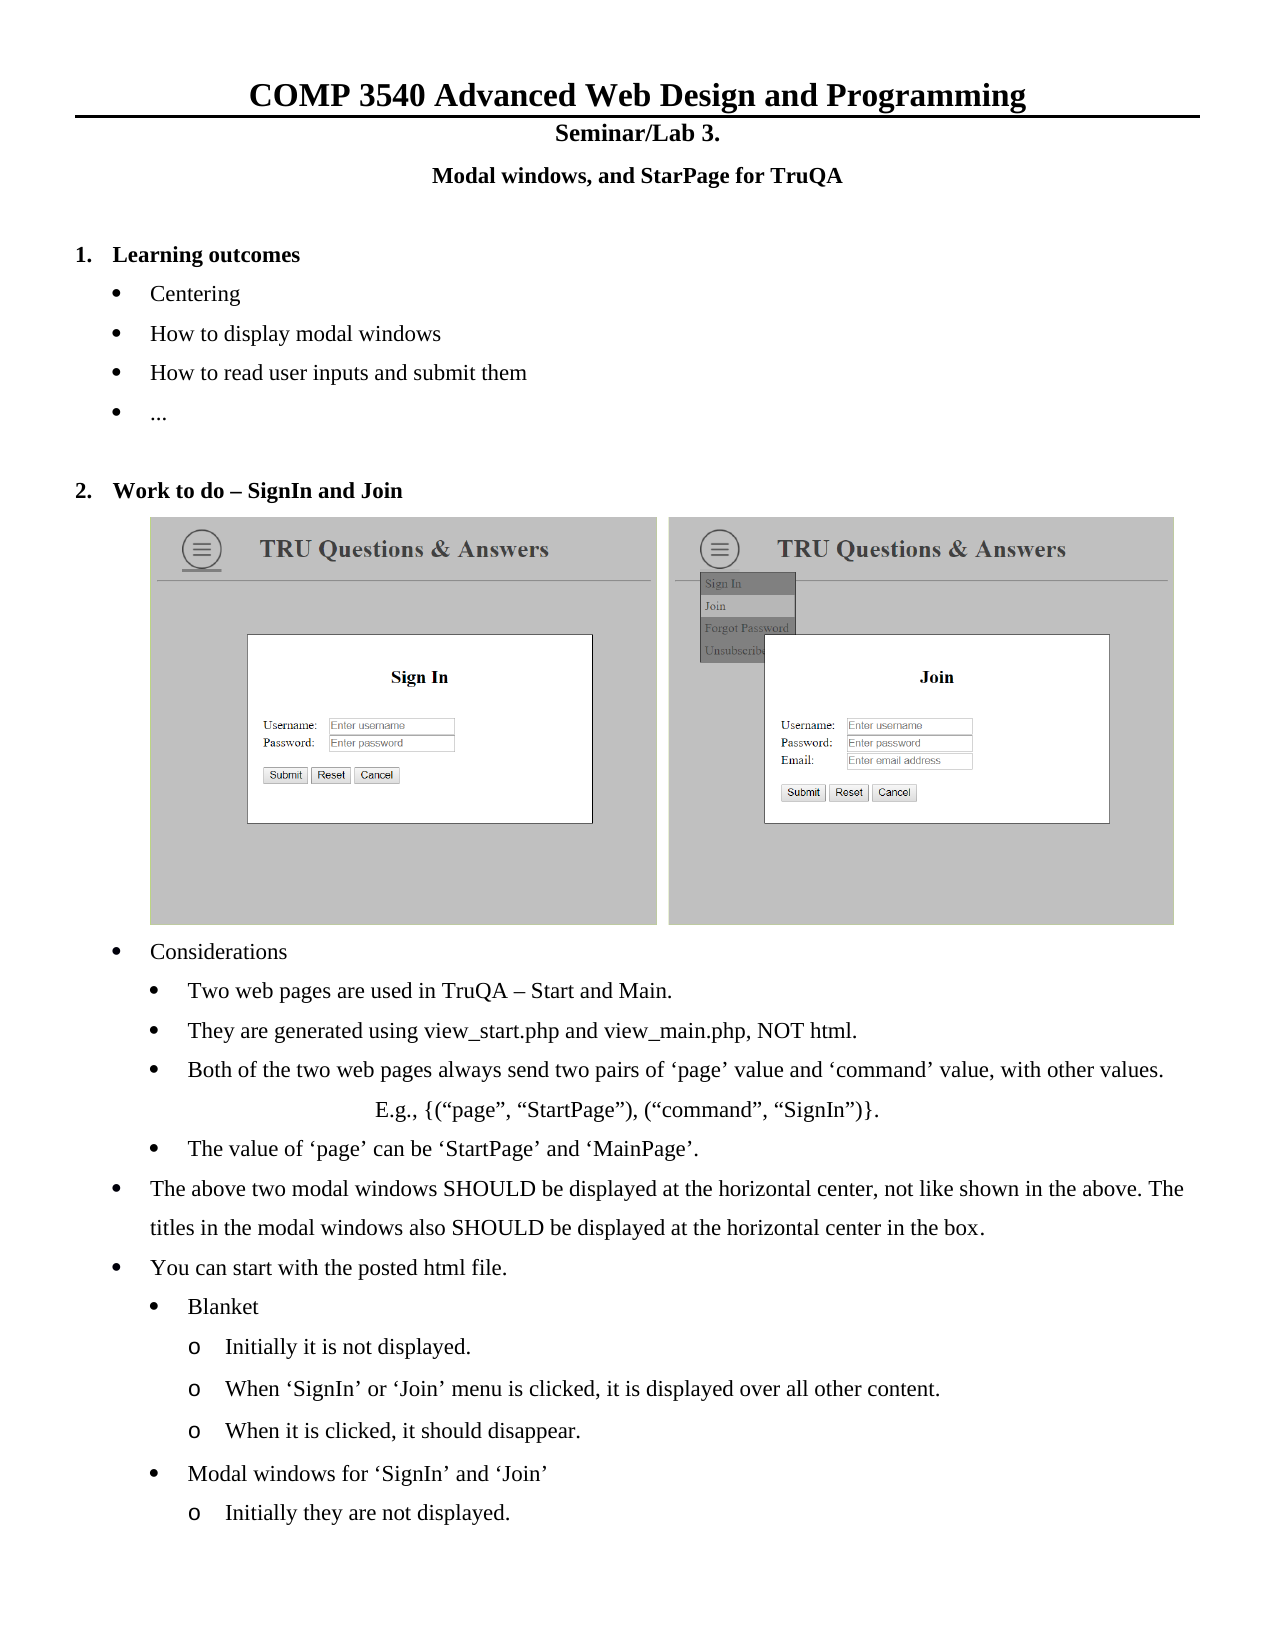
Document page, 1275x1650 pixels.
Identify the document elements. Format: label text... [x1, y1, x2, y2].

list Learning outcomes [75, 241, 1200, 267]
list When it is clicked, it should disappear. [187, 1417, 1200, 1446]
list ... [112, 398, 1200, 425]
list Initially it is not displayed. [187, 1333, 1200, 1361]
list When ‘SignIn’ or ‘Join’ menu is clicked, it is displayed over all other content. [187, 1375, 1200, 1403]
list How to read user inputs and submit them [112, 359, 1200, 385]
list They are generated using view_start.php and view_main.php, NOT html. [150, 1017, 1200, 1043]
list Work to do – SignIn and Join [75, 477, 1200, 504]
picture [150, 517, 657, 925]
list The value of ‘page’ can be ‘StartPage’ and ‘MainPage’. [150, 1136, 1200, 1162]
list Blanket [150, 1293, 1200, 1320]
list How to display modal windows [112, 319, 1200, 346]
list You can start with the posted html file. [112, 1254, 1200, 1280]
list Two web pages are used in TruQA – Start and Main. [150, 978, 1200, 1004]
list Centering [112, 280, 1200, 306]
list Initially they are not displayed. [187, 1499, 1200, 1527]
list Both of the two web pages always send two pairs of ‘page’ value and ‘command’ value, with other values. E.g., {(“page”, “StartPage”), (“command”, “SignIn”)}. [150, 1057, 1200, 1122]
list Modal windows for ‘SignIn’ and ‘Join’ [150, 1460, 1200, 1486]
list Considerations [112, 938, 1200, 964]
text Seminar/Lab 3. [75, 118, 1200, 147]
text COMP 3540 Advanced Web Design and Programming [75, 75, 1200, 115]
text Modal windows, and StarPage for TruQA [75, 162, 1200, 188]
list The above two modal windows SHOULD be displayed at the horizontal center, not like shown in the above. The titles in the modal windows also SHOULD be displayed at the horizontal center in the box. [112, 1175, 1200, 1241]
picture [668, 517, 1174, 925]
